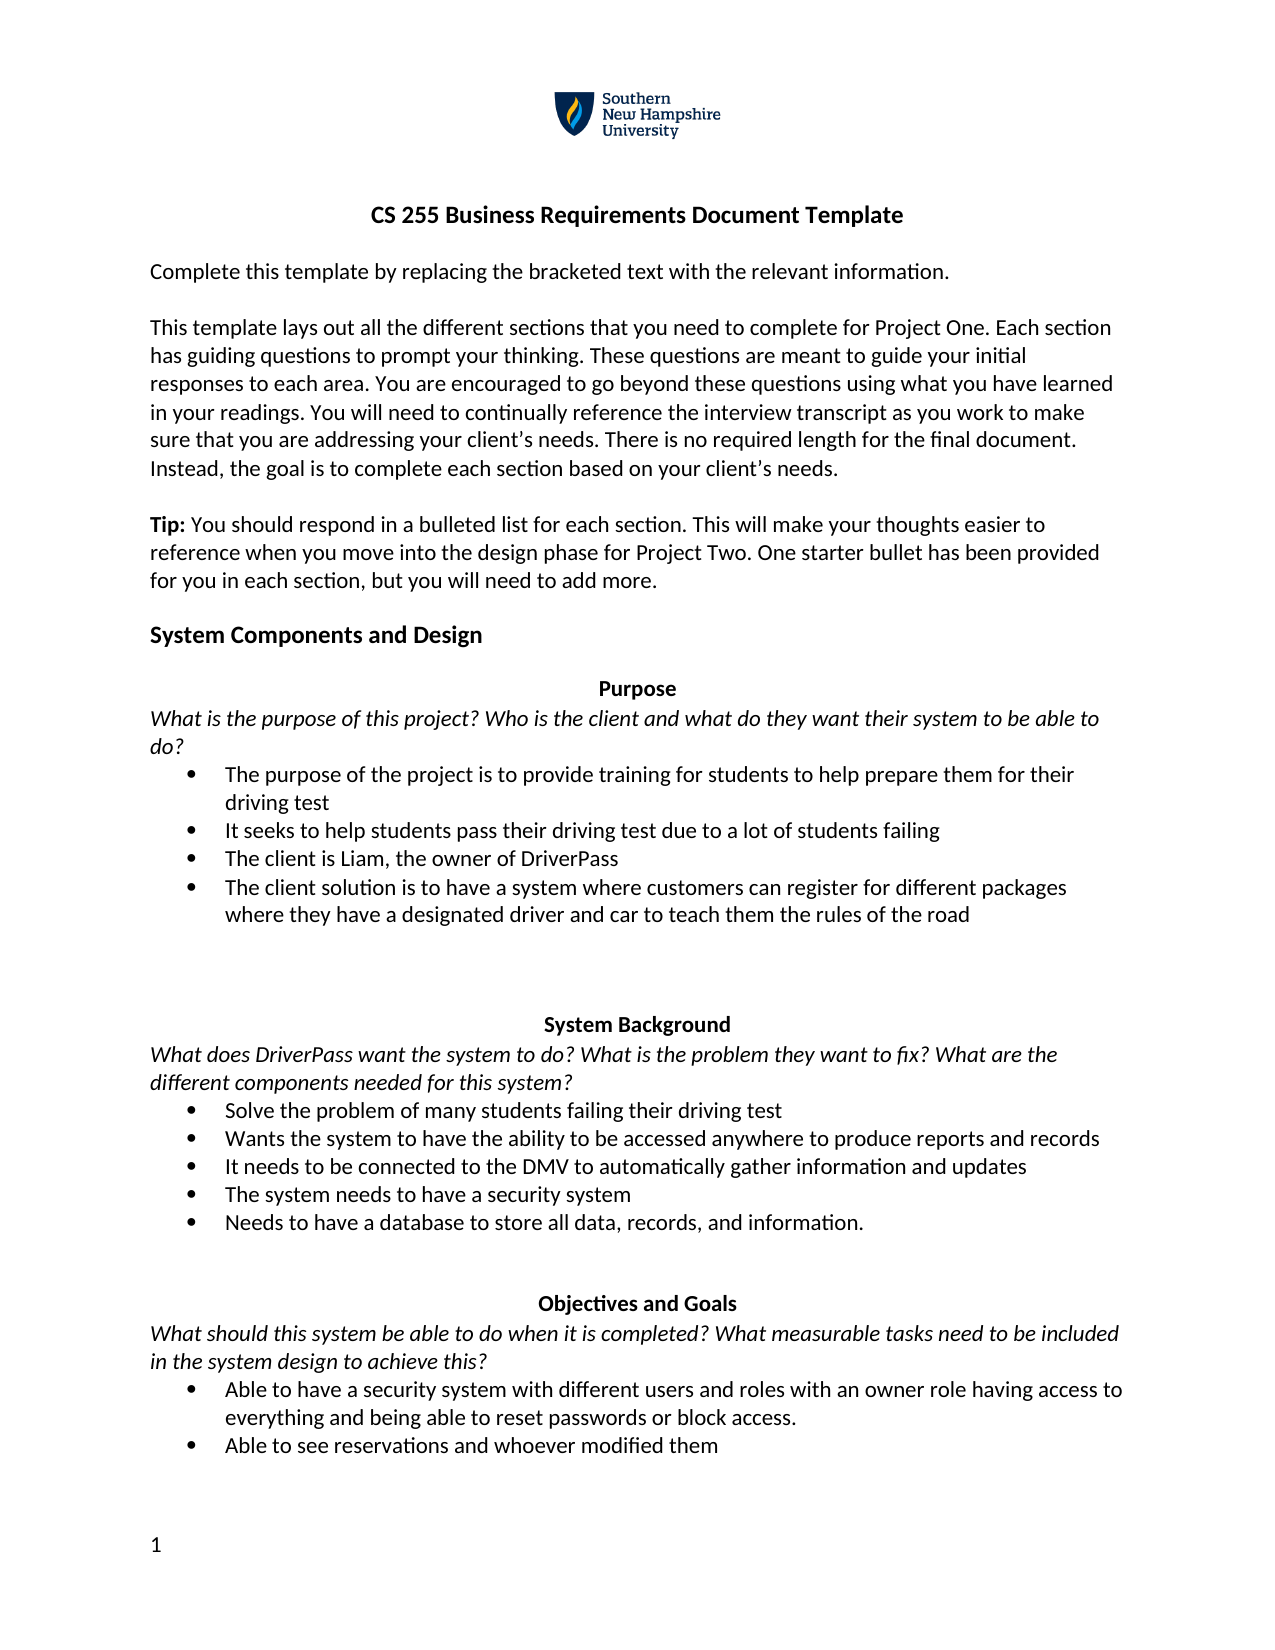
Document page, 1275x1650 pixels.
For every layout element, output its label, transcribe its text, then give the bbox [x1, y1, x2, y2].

list The purpose of the project is to provide training for students to help prepare them for their driving test [187, 761, 1125, 817]
text Complete this template by replacing the bracketed text with the relevant information. [150, 257, 1125, 286]
subtitle System Components and Design [150, 619, 1125, 649]
list Able to see reservations and whoever modified them [187, 1431, 1125, 1459]
list Able to have a security system with different users and roles with an owner role having access to everything and being able to reset passwords or block access. [187, 1375, 1125, 1431]
subtitle System Background [150, 1010, 1125, 1038]
text What does DriverPass want the system to do? What is the problem they want to fix? What are the different components needed for this system? [150, 1040, 1125, 1096]
text What should this system be able to do when it is completed? What measurable tasks need to be included in the system design to achieve this? [150, 1319, 1125, 1375]
subtitle CS 255 Business Requirements Document Template [150, 199, 1125, 229]
picture [546, 75, 729, 154]
list The client solution is to have a system where customers can register for different packages where they have a designated driver and car to teach them the rules of the road [187, 873, 1125, 929]
list The client is Liam, the owner of DriverPass [187, 844, 1125, 873]
subtitle Objectives and Goals [150, 1289, 1125, 1317]
list Needs to have a database to store all data, records, and information. [187, 1208, 1125, 1236]
text Tip: You should respond in a bulleted list for each section. This will make your thoughts easier to reference when you move into the design phase for Project Two. One starter bullet has been provided for you in each section, but you will need to add more. [150, 510, 1125, 594]
list The system needs to have a security system [187, 1180, 1125, 1208]
list Solve the problem of many students failing their driving test [187, 1096, 1125, 1124]
text This template lays out all the different sections that you need to complete for Project One. Each section has guiding questions to prompt your thinking. These questions are meant to guide your initial responses to each area. You are encouraged to go beyond these questions using what you have learned in your readings. You will need to continually reference the interview transcript as you work to make sure that you are addressing your client’s needs. There is no required length for the final document. Instead, the goal is to complete each section based on your client’s needs. [150, 313, 1125, 482]
list Wants the system to have the ability to be accessed anywhere to produce reports and records [187, 1124, 1125, 1152]
list It seeks to help students pass their driving test due to a lot of students failing [187, 817, 1125, 844]
list It needs to be connected to the DMV to automatically gather information and updates [187, 1152, 1125, 1180]
subtitle Purpose [150, 674, 1125, 702]
text What is the purpose of this project? Who is the client and what do they want their system to be able to do? [150, 704, 1125, 761]
